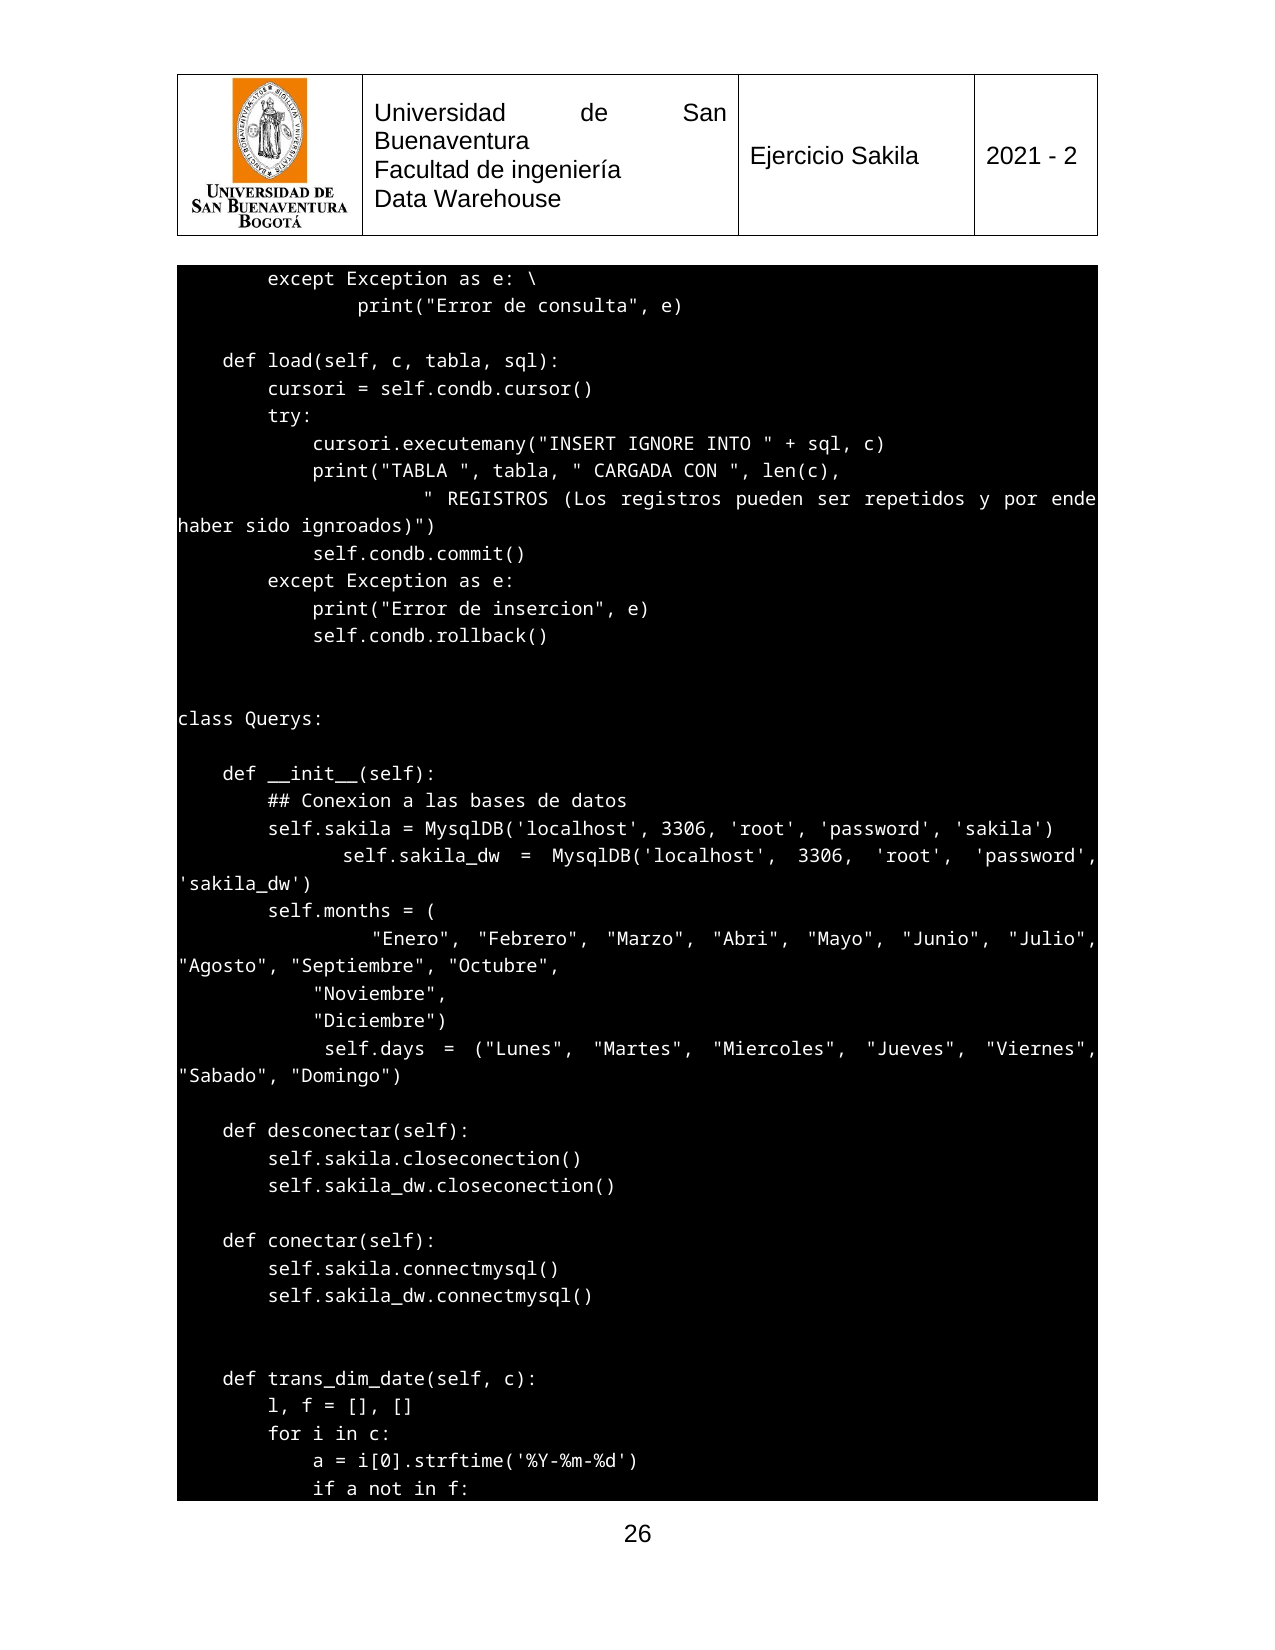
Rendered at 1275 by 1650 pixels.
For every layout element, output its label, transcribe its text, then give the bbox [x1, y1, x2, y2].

text print("Error de consulta", e) [177, 292, 1098, 318]
text def desconectar(self): [177, 1117, 1098, 1143]
text self.sakila.connectmysql() [177, 1255, 1098, 1281]
text def __init__(self): [177, 760, 1098, 786]
text def conectar(self): [177, 1227, 1098, 1253]
text if a not in f: [177, 1475, 1098, 1501]
text self.sakila_dw = MysqlDB('localhost', 3306, 'root', 'password', 'sakila_dw') [177, 842, 1098, 896]
text self.condb.rollback() [177, 622, 1098, 648]
text "Enero", "Febrero", "Marzo", "Abri", "Mayo", "Junio", "Julio", "Agosto", "Septiembre", "Octubre", [177, 925, 1098, 978]
text " REGISTROS (Los registros pueden ser repetidos y por ende haber sido ignroados)") [177, 485, 1098, 538]
text print("Error de insercion", e) [177, 595, 1098, 621]
text print("TABLA ", tabla, " CARGADA CON ", len(c), [177, 457, 1098, 483]
text "Diciembre") [177, 1007, 1098, 1033]
text cursori = self.condb.cursor() [177, 375, 1098, 401]
text except Exception as e: \ [177, 265, 1098, 291]
text self.sakila.closeconection() [177, 1145, 1098, 1171]
text l, f = [], [] [177, 1392, 1098, 1418]
text a = i[0].strftime('%Y-%m-%d') [177, 1447, 1098, 1473]
text for i in c: [177, 1420, 1098, 1446]
text "Noviembre", [177, 980, 1098, 1006]
text self.sakila_dw.connectmysql() [177, 1282, 1098, 1308]
text self.sakila = MysqlDB('localhost', 3306, 'root', 'password', 'sakila') [177, 815, 1098, 841]
text class Querys: [177, 705, 1098, 731]
text self.condb.commit() [177, 540, 1098, 566]
picture [188, 75, 350, 235]
text cursori.executemany("INSERT IGNORE INTO " + sql, c) [177, 430, 1098, 456]
text self.months = ( [177, 897, 1098, 923]
text ## Conexion a las bases de datos [177, 787, 1098, 813]
text def load(self, c, tabla, sql): [177, 347, 1098, 373]
text def trans_dim_date(self, c): [177, 1365, 1098, 1391]
text try: [177, 402, 1098, 428]
text except Exception as e: [177, 567, 1098, 593]
text self.sakila_dw.closeconection() [177, 1172, 1098, 1198]
text self.days = ("Lunes", "Martes", "Miercoles", "Jueves", "Viernes", "Sabado", "Domingo") [177, 1035, 1098, 1088]
